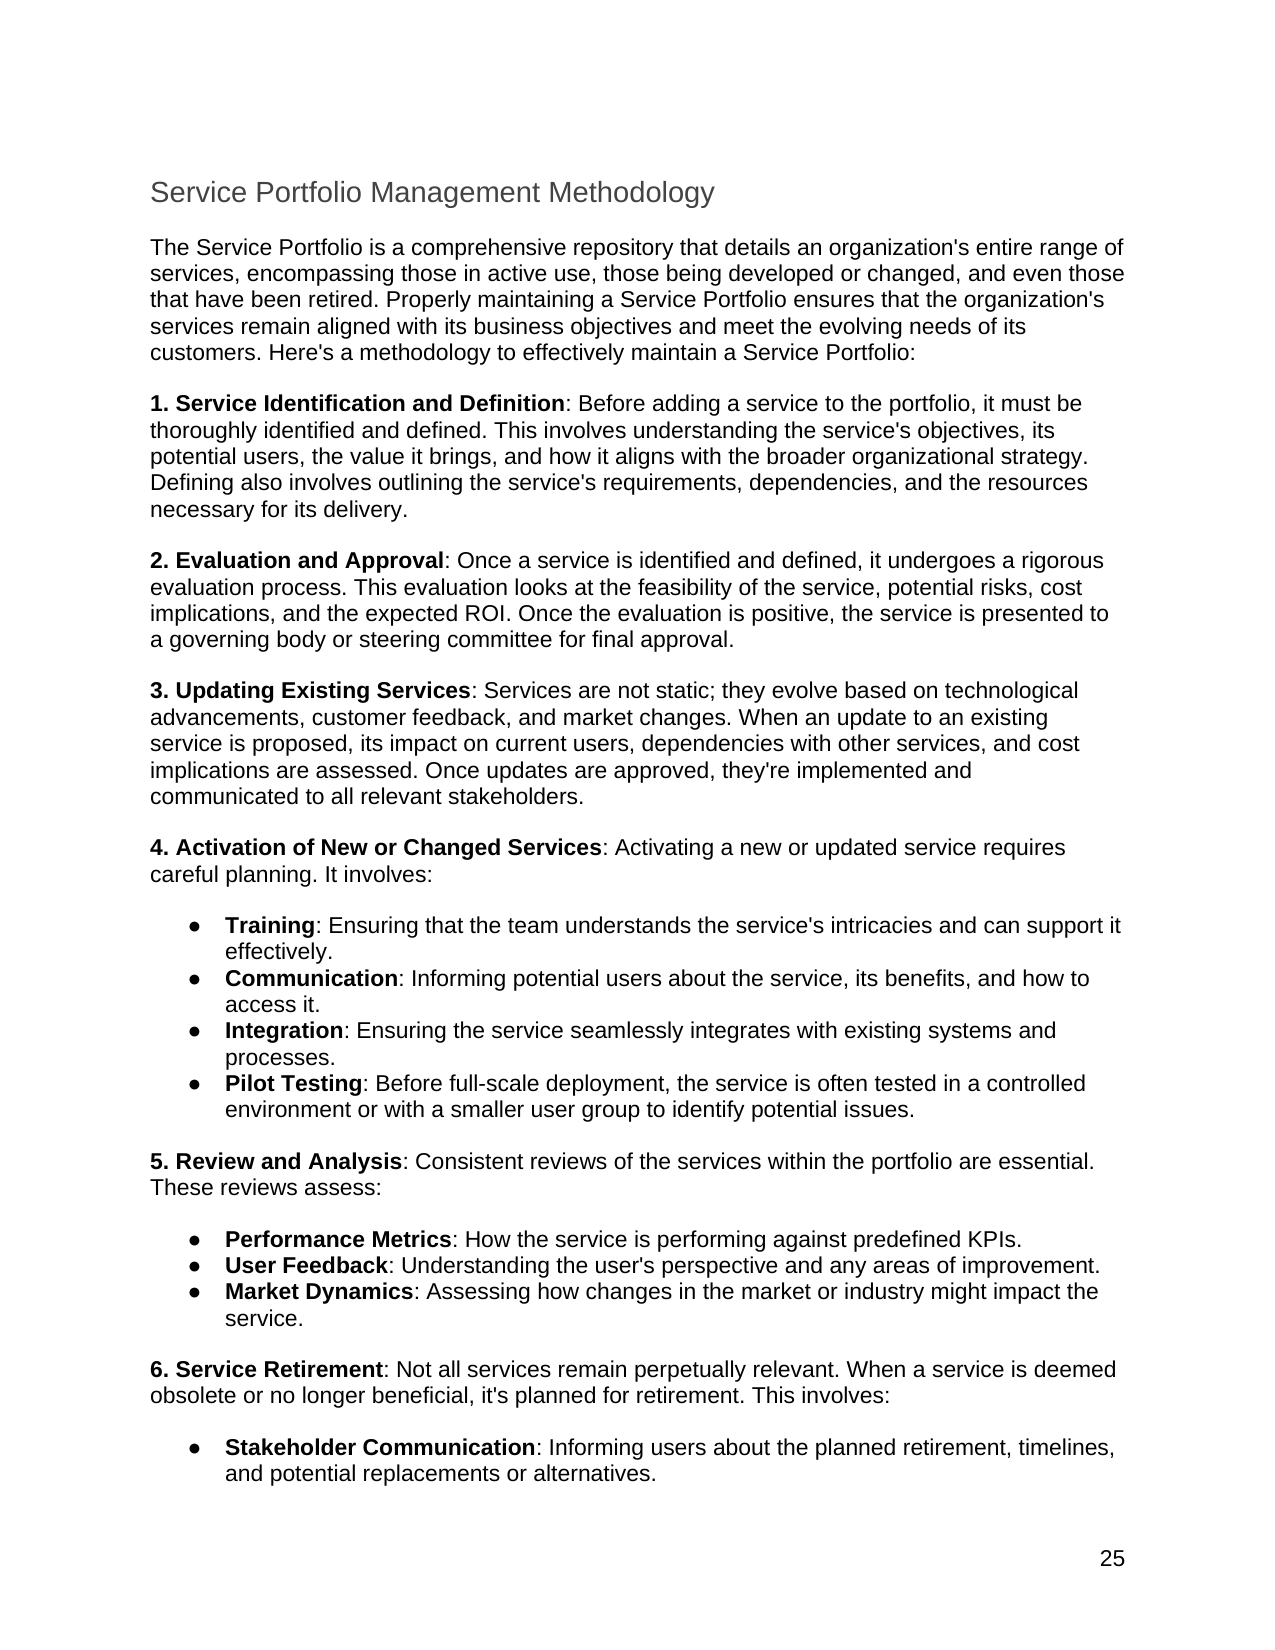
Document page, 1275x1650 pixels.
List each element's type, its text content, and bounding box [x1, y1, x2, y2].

list User Feedback: Understanding the user's perspective and any areas of improvement. [187, 1252, 1125, 1278]
subtitle Service Portfolio Management Methodology [150, 175, 1125, 208]
text 2. Evaluation and Approval: Once a service is identified and defined, it undergoes a rigorous evaluation process. This evaluation looks at the feasibility of the service, potential risks, cost implications, and the expected ROI. Once the evaluation is positive, the service is presented to a governing body or steering committee for final approval. [150, 547, 1125, 652]
text 1. Service Identification and Definition: Before adding a service to the portfolio, it must be thoroughly identified and defined. This involves understanding the service's objectives, its potential users, the value it brings, and how it aligns with the broader organizational strategy. Defining also involves outlining the service's requirements, dependencies, and the resources necessary for its delivery. [150, 390, 1125, 522]
list Performance Metrics: How the service is performing against predefined KPIs. [187, 1226, 1125, 1252]
text The Service Portfolio is a comprehensive repository that details an organization's entire range of services, encompassing those in active use, those being developed or changed, and even those that have been retired. Properly maintaining a Service Portfolio ensures that the organization's services remain aligned with its business objectives and meet the evolving needs of its customers. Here's a methodology to effectively maintain a Service Portfolio: [150, 233, 1125, 365]
list Market Dynamics: Assessing how changes in the market or industry might impact the service. [187, 1278, 1125, 1331]
text 4. Activation of New or Changed Services: Activating a new or updated service requires careful planning. It involves: [150, 834, 1125, 887]
list Communication: Informing potential users about the service, its benefits, and how to access it. [187, 965, 1125, 1017]
list Stakeholder Communication: Informing users about the planned retirement, timelines, and potential replacements or alternatives. [187, 1434, 1125, 1486]
text 6. Service Retirement: Not all services remain perpetually relevant. When a service is deemed obsolete or no longer beneficial, it's planned for retirement. This involves: [150, 1356, 1125, 1409]
list Training: Ensuring that the team understands the service's intricacies and can support it effectively. [187, 912, 1125, 965]
text 3. Updating Existing Services: Services are not static; they evolve based on technological advancements, customer feedback, and market changes. When an update to an existing service is proposed, its impact on current users, dependencies with other services, and cost implications are assessed. Once updates are approved, they're implemented and communicated to all relevant stakeholders. [150, 677, 1125, 809]
text 5. Review and Analysis: Consistent reviews of the services within the portfolio are essential. These reviews assess: [150, 1148, 1125, 1201]
list Integration: Ensuring the service seamlessly integrates with existing systems and processes. [187, 1017, 1125, 1070]
list Pilot Testing: Before full-scale deployment, the service is often tested in a controlled environment or with a smaller user group to identify potential issues. [187, 1070, 1125, 1123]
